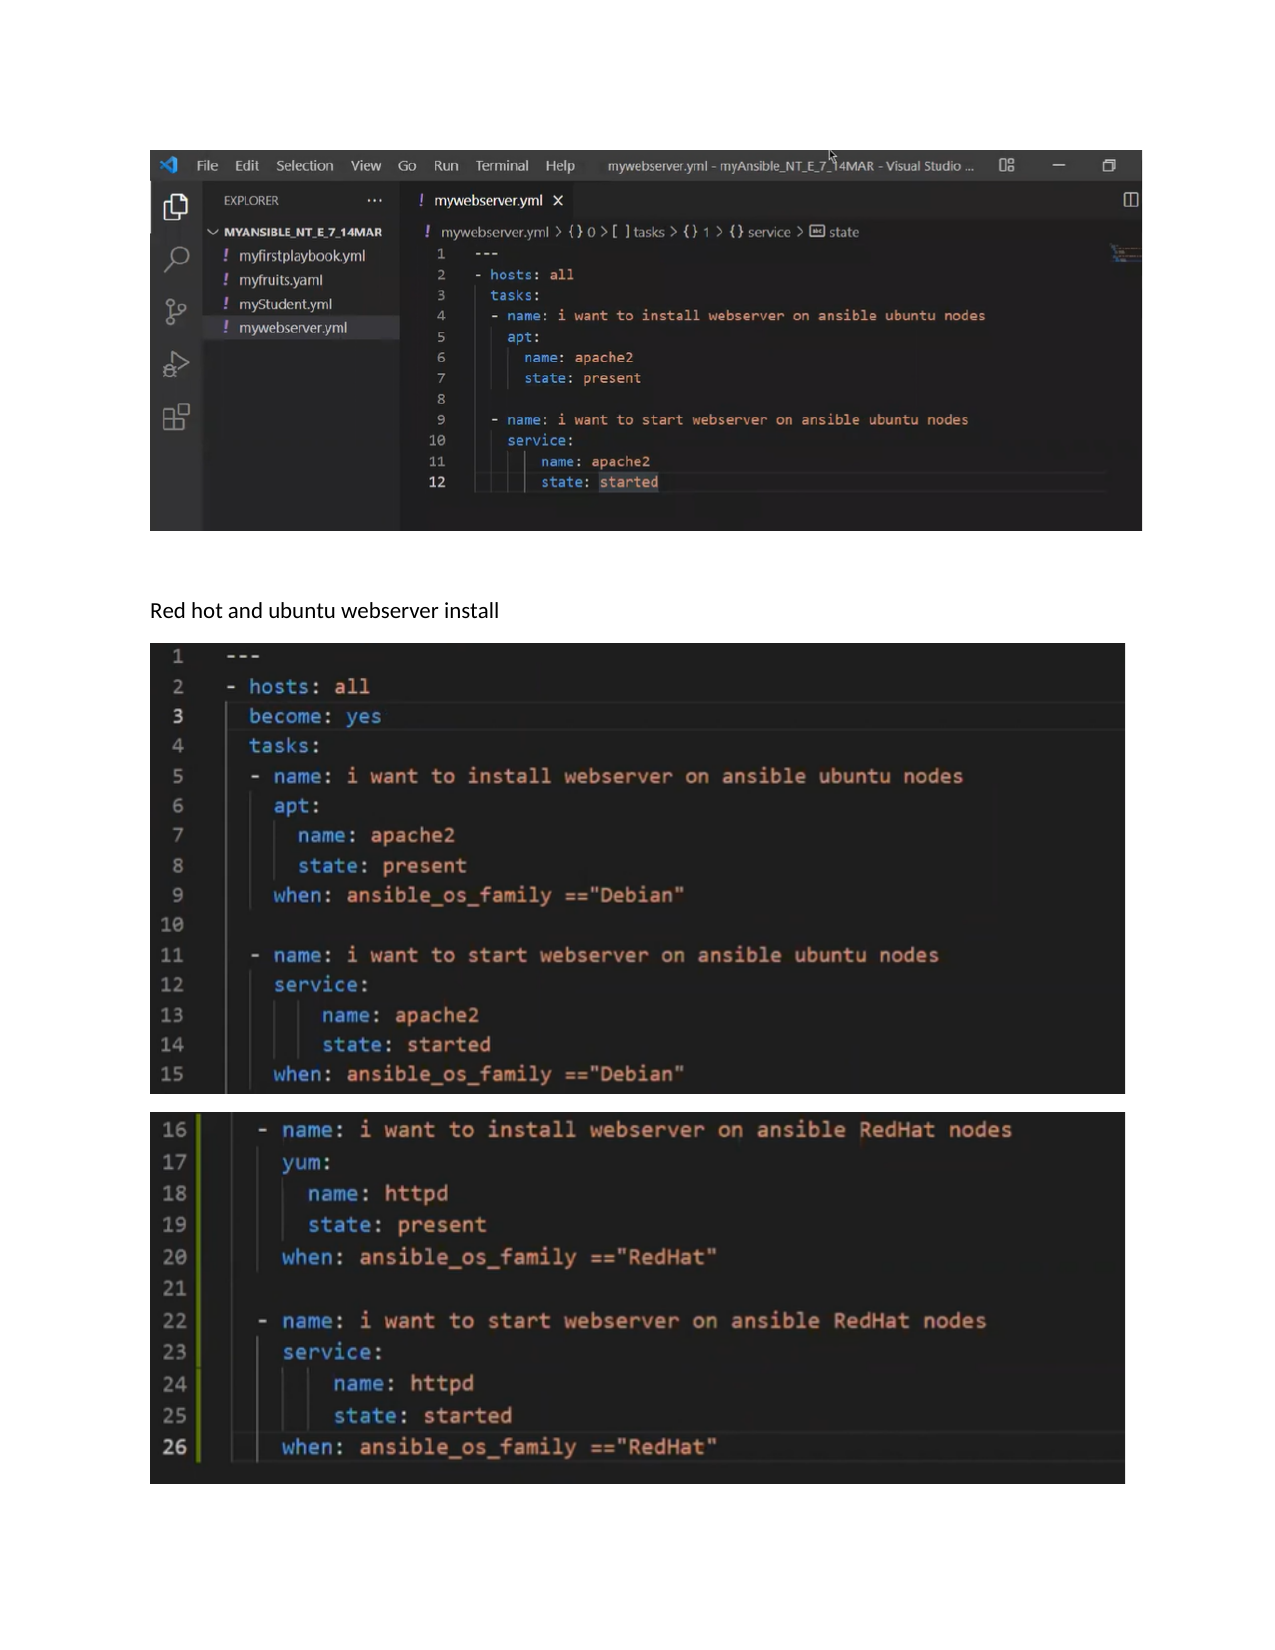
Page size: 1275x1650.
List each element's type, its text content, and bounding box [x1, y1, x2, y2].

text Red hot and ubuntu webserver install [150, 596, 1125, 624]
picture [150, 643, 1125, 1094]
picture [150, 150, 1143, 531]
picture [150, 1112, 1125, 1484]
